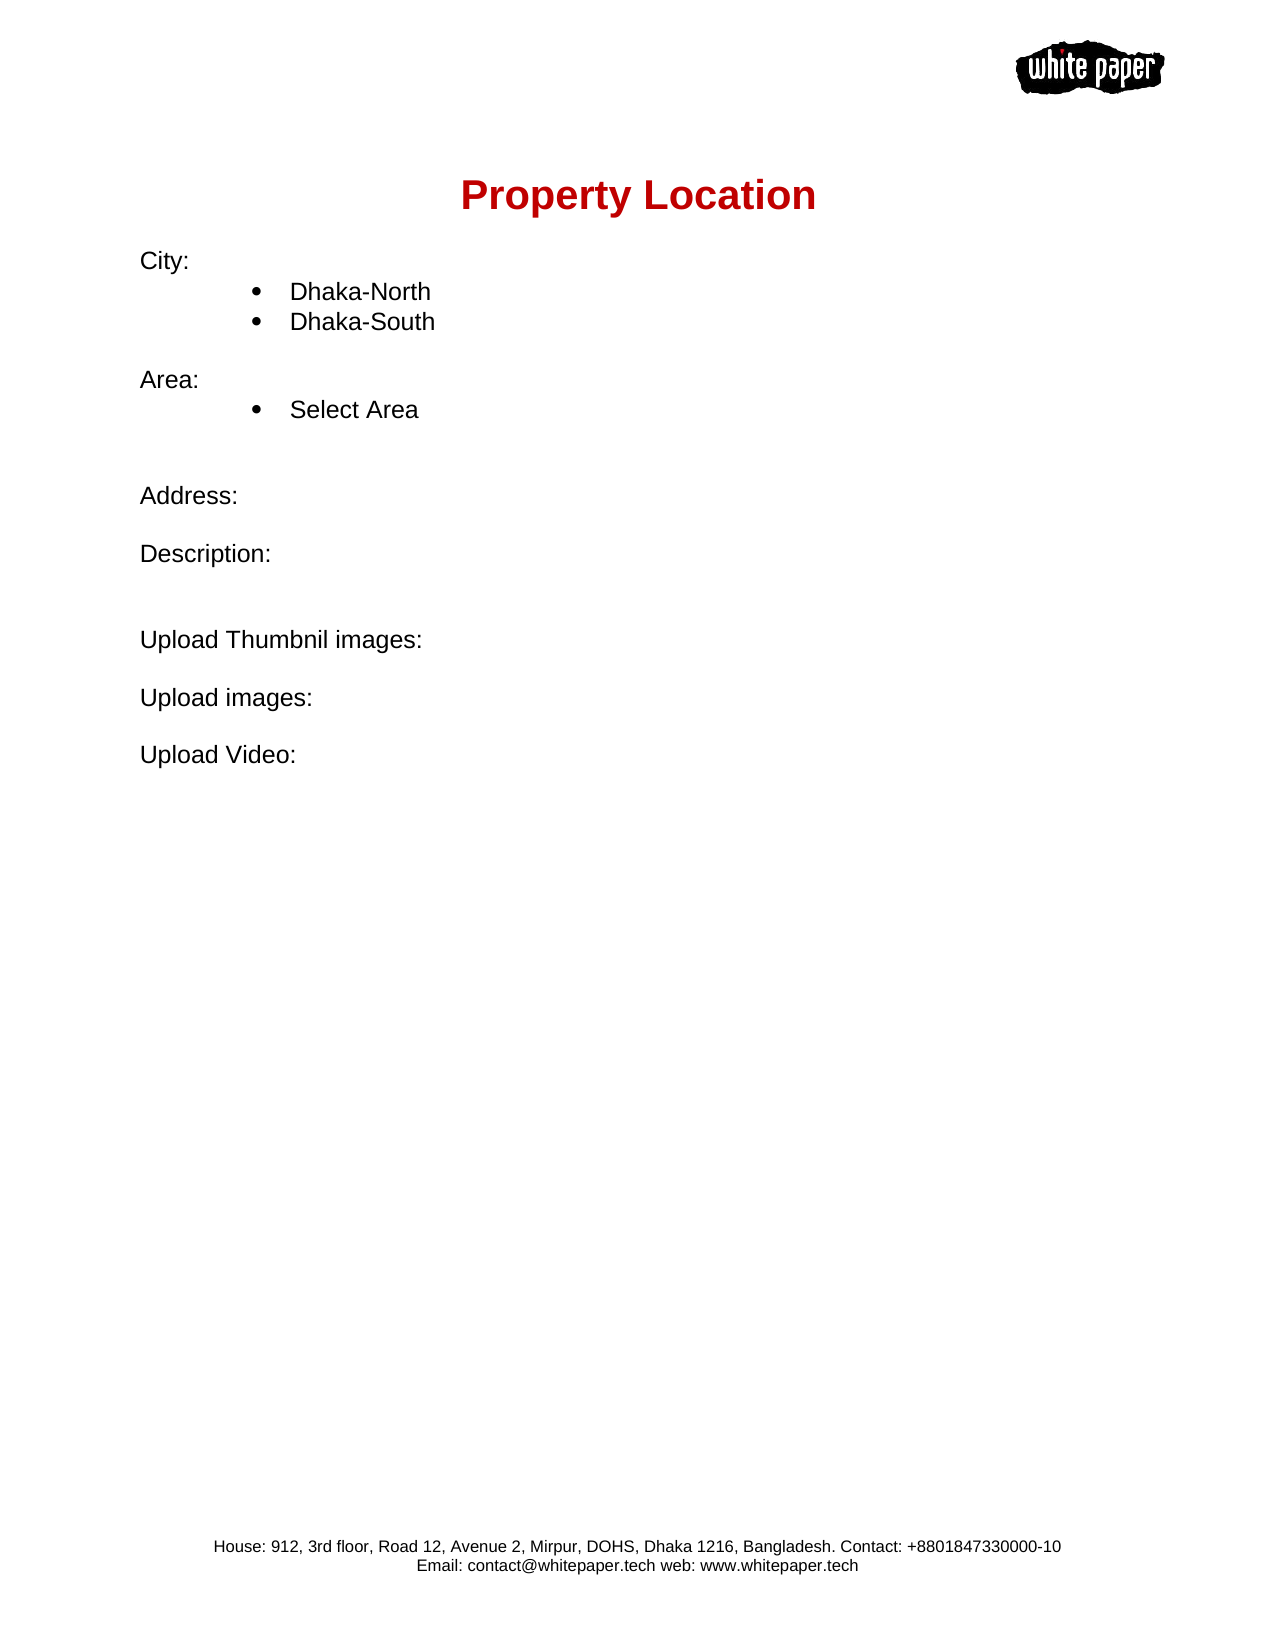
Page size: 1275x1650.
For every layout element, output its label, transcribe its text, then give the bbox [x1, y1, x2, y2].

text Upload images: [139, 683, 1137, 711]
text Address: [139, 481, 1137, 510]
text Upload Video: [139, 740, 1137, 769]
text Upload Thumbnil images: [139, 625, 1137, 654]
text Property Location [139, 142, 1137, 246]
text Description: [139, 539, 1137, 568]
list Select Area [252, 395, 1137, 424]
text City: [139, 246, 1137, 275]
list Dhaka-North [252, 277, 1137, 306]
text Area: [139, 365, 1137, 393]
picture [1014, 39, 1165, 95]
list Dhaka-South [252, 307, 1137, 336]
